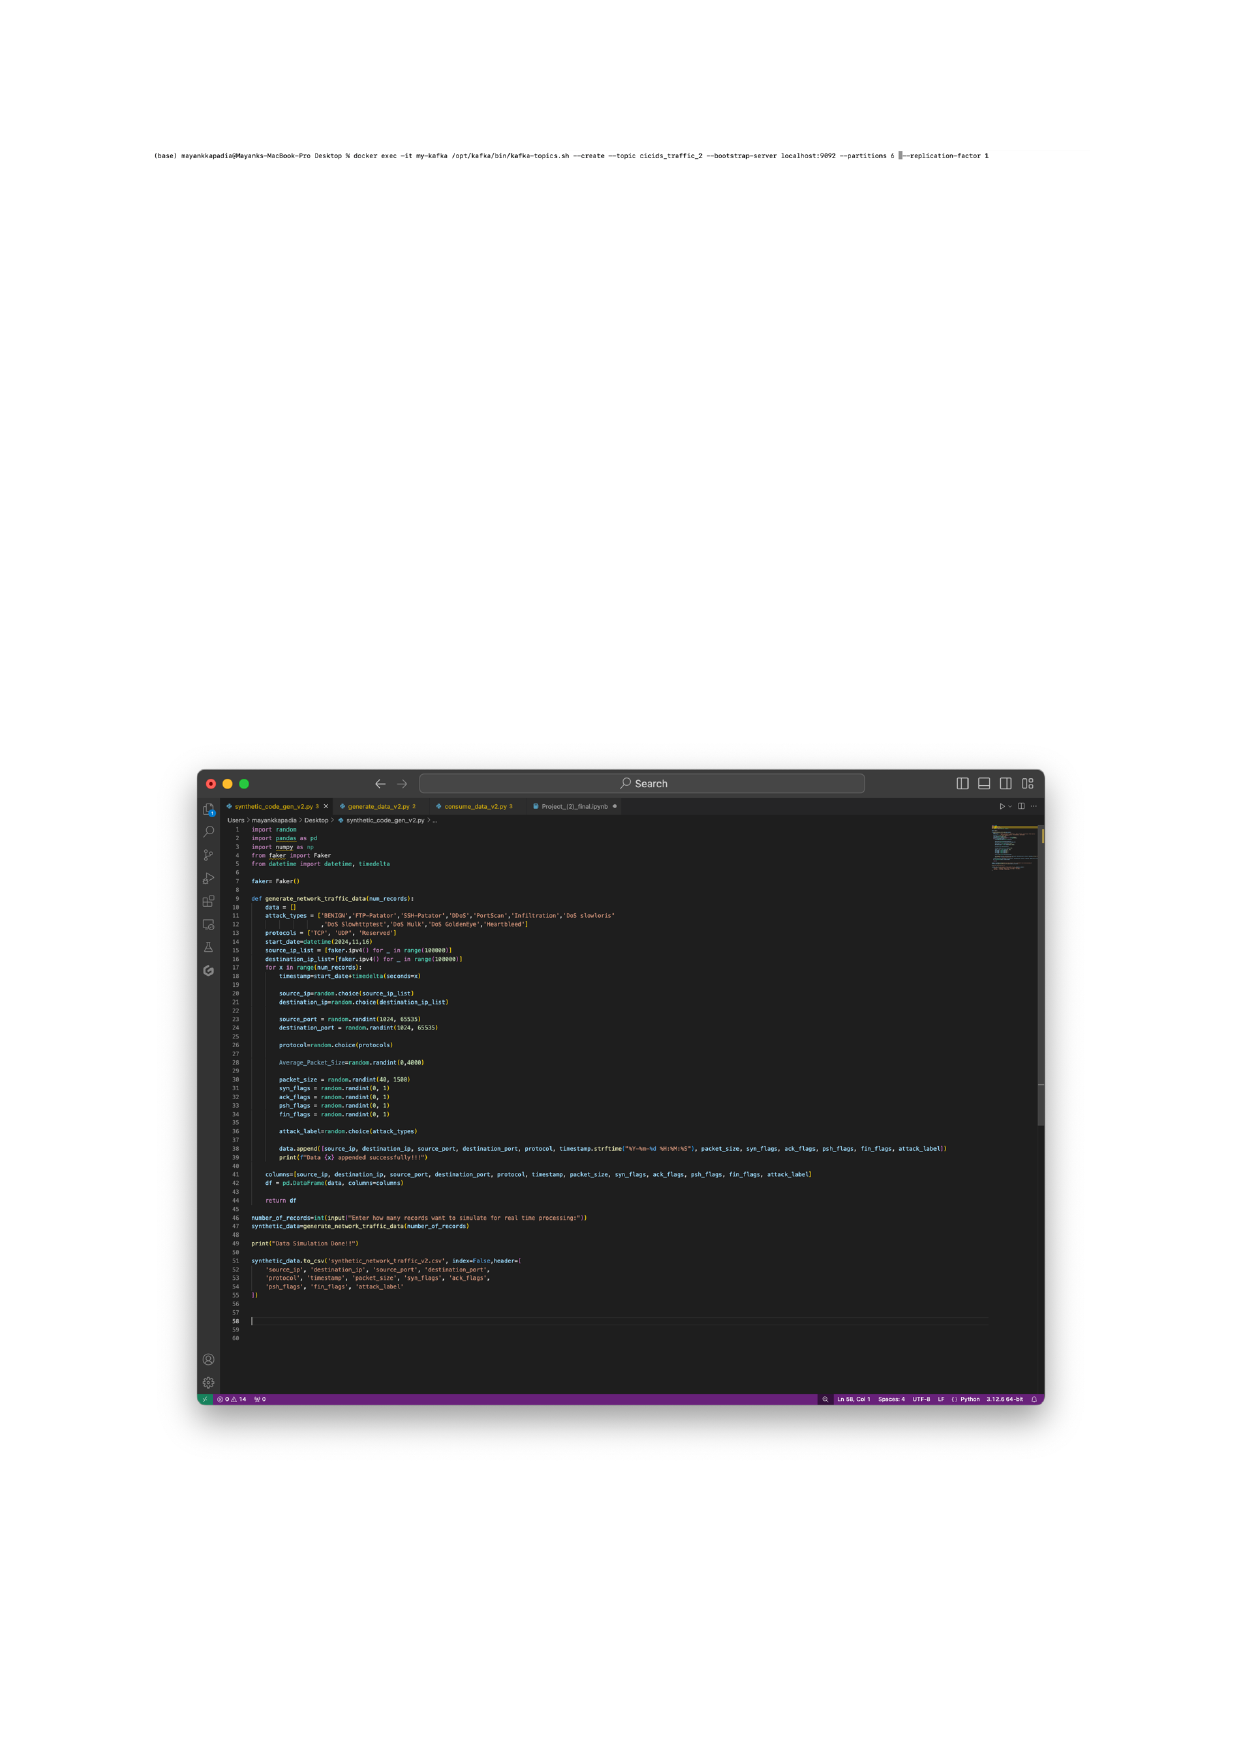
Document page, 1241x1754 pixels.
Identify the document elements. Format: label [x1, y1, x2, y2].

picture [150, 150, 1091, 1466]
